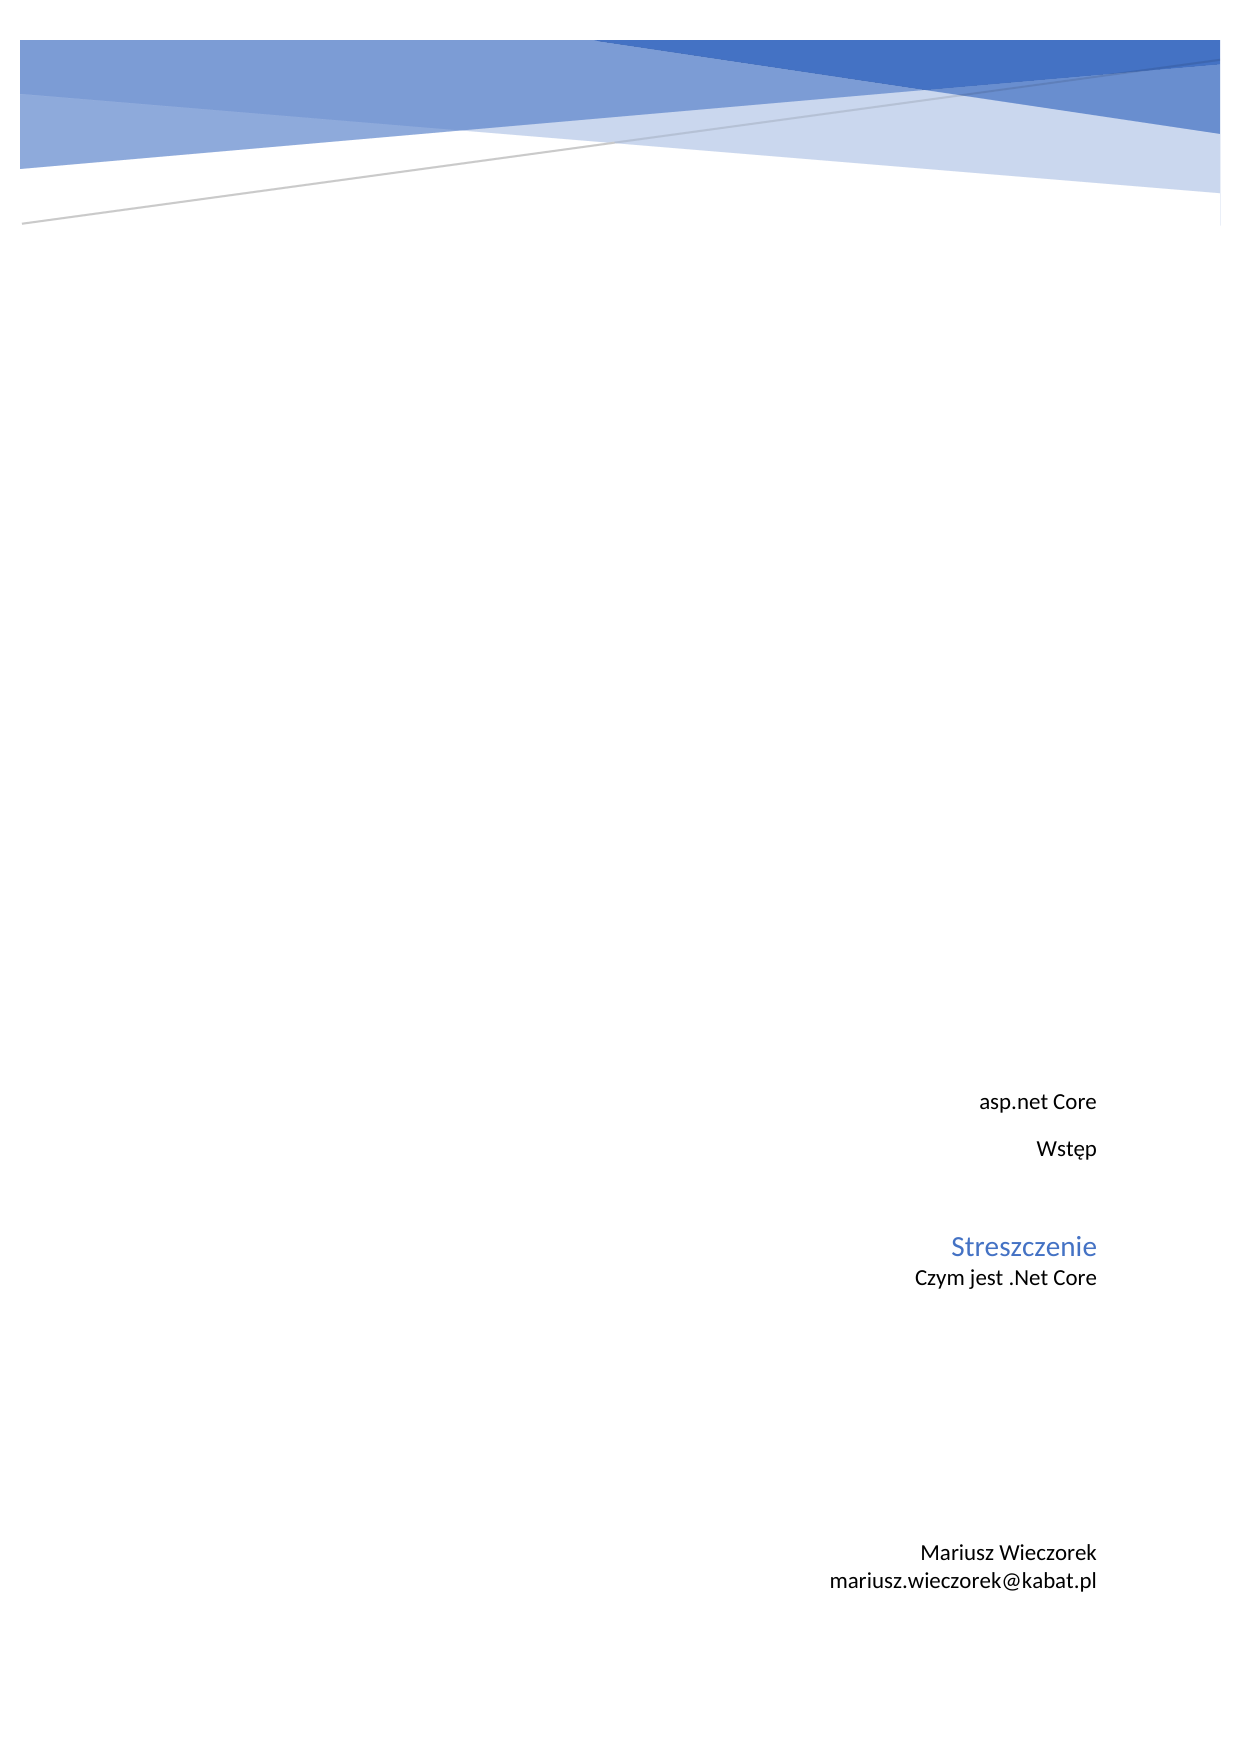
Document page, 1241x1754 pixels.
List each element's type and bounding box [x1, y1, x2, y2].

picture [20, 40, 1221, 240]
